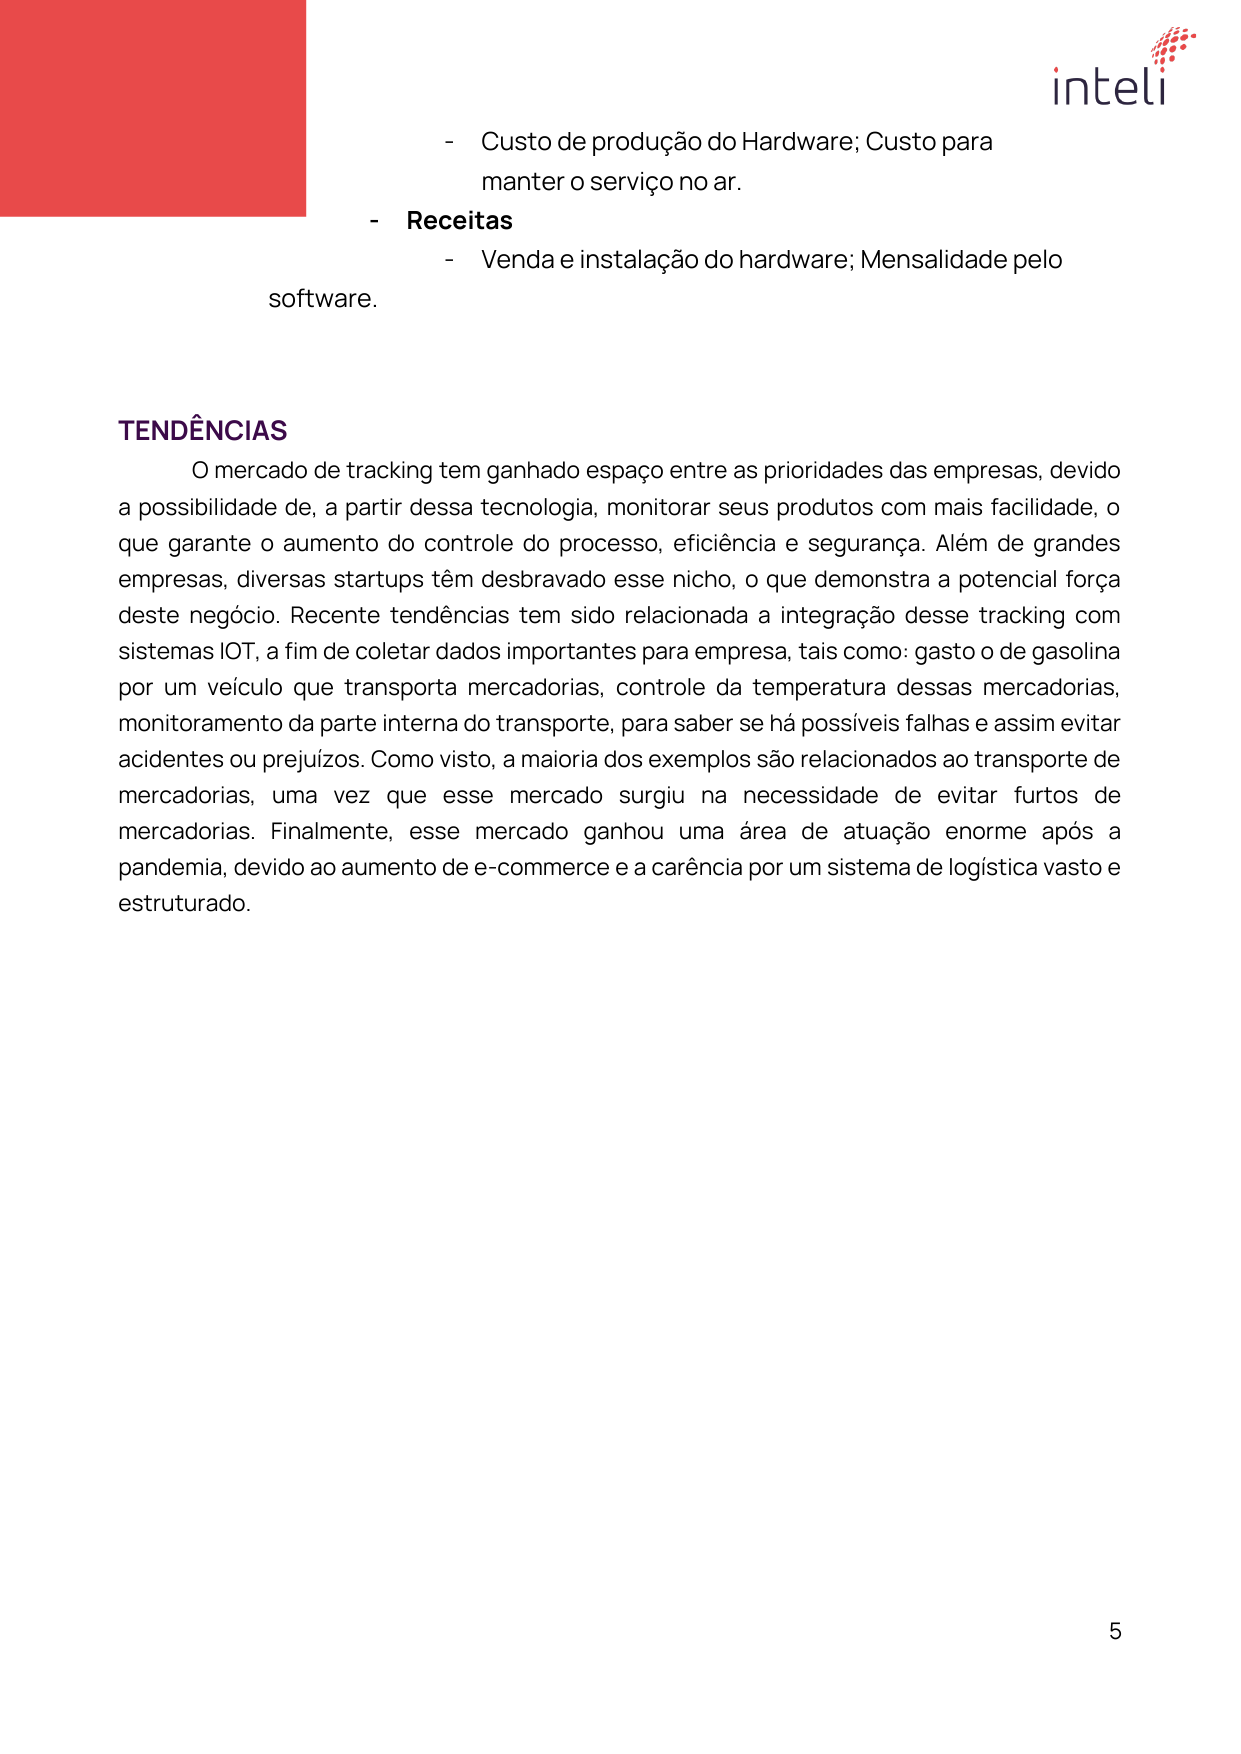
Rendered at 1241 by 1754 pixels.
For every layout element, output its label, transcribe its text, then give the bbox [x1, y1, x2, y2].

list Receitas [156, 202, 1122, 237]
picture [1054, 27, 1197, 105]
list Custo de produção do Hardware; Custo para manter o serviço no ar. [231, 124, 1122, 197]
text O mercado de tracking tem ganhado espaço entre as prioridades das empresas, devido a possibilidade de, a partir dessa tecnologia, monitorar seus produtos com mais facilidade, o que garante o aumento do controle do processo, eficiência e segurança. Além de grandes empresas, diversas startups têm desbravado esse nicho, o que demonstra a potencial força deste negócio. Recente tendências tem sido relacionada a integração desse tracking com sistemas IOT, a fim de coletar dados importantes para empresa, tais como: gasto o de gasolina por um veículo que transporta mercadorias, controle da temperatura dessas mercadorias, monitoramento da parte interna do transporte, para saber se há possíveis falhas e assim evitar acidentes ou prejuízos. Como visto, a maioria dos exemplos são relacionados ao transporte de mercadorias, uma vez que esse mercado surgiu na necessidade de evitar furtos de mercadorias. Finalmente, esse mercado ganhou uma área de atuação enorme após a pandemia, devido ao aumento de e-commerce e a carência por um sistema de logística vasto e estruturado. [118, 454, 1122, 918]
text TENDÊNCIAS [118, 412, 1122, 449]
list Venda e instalação do hardware; Mensalidade pelo software. [231, 242, 1122, 315]
picture [0, 0, 307, 217]
